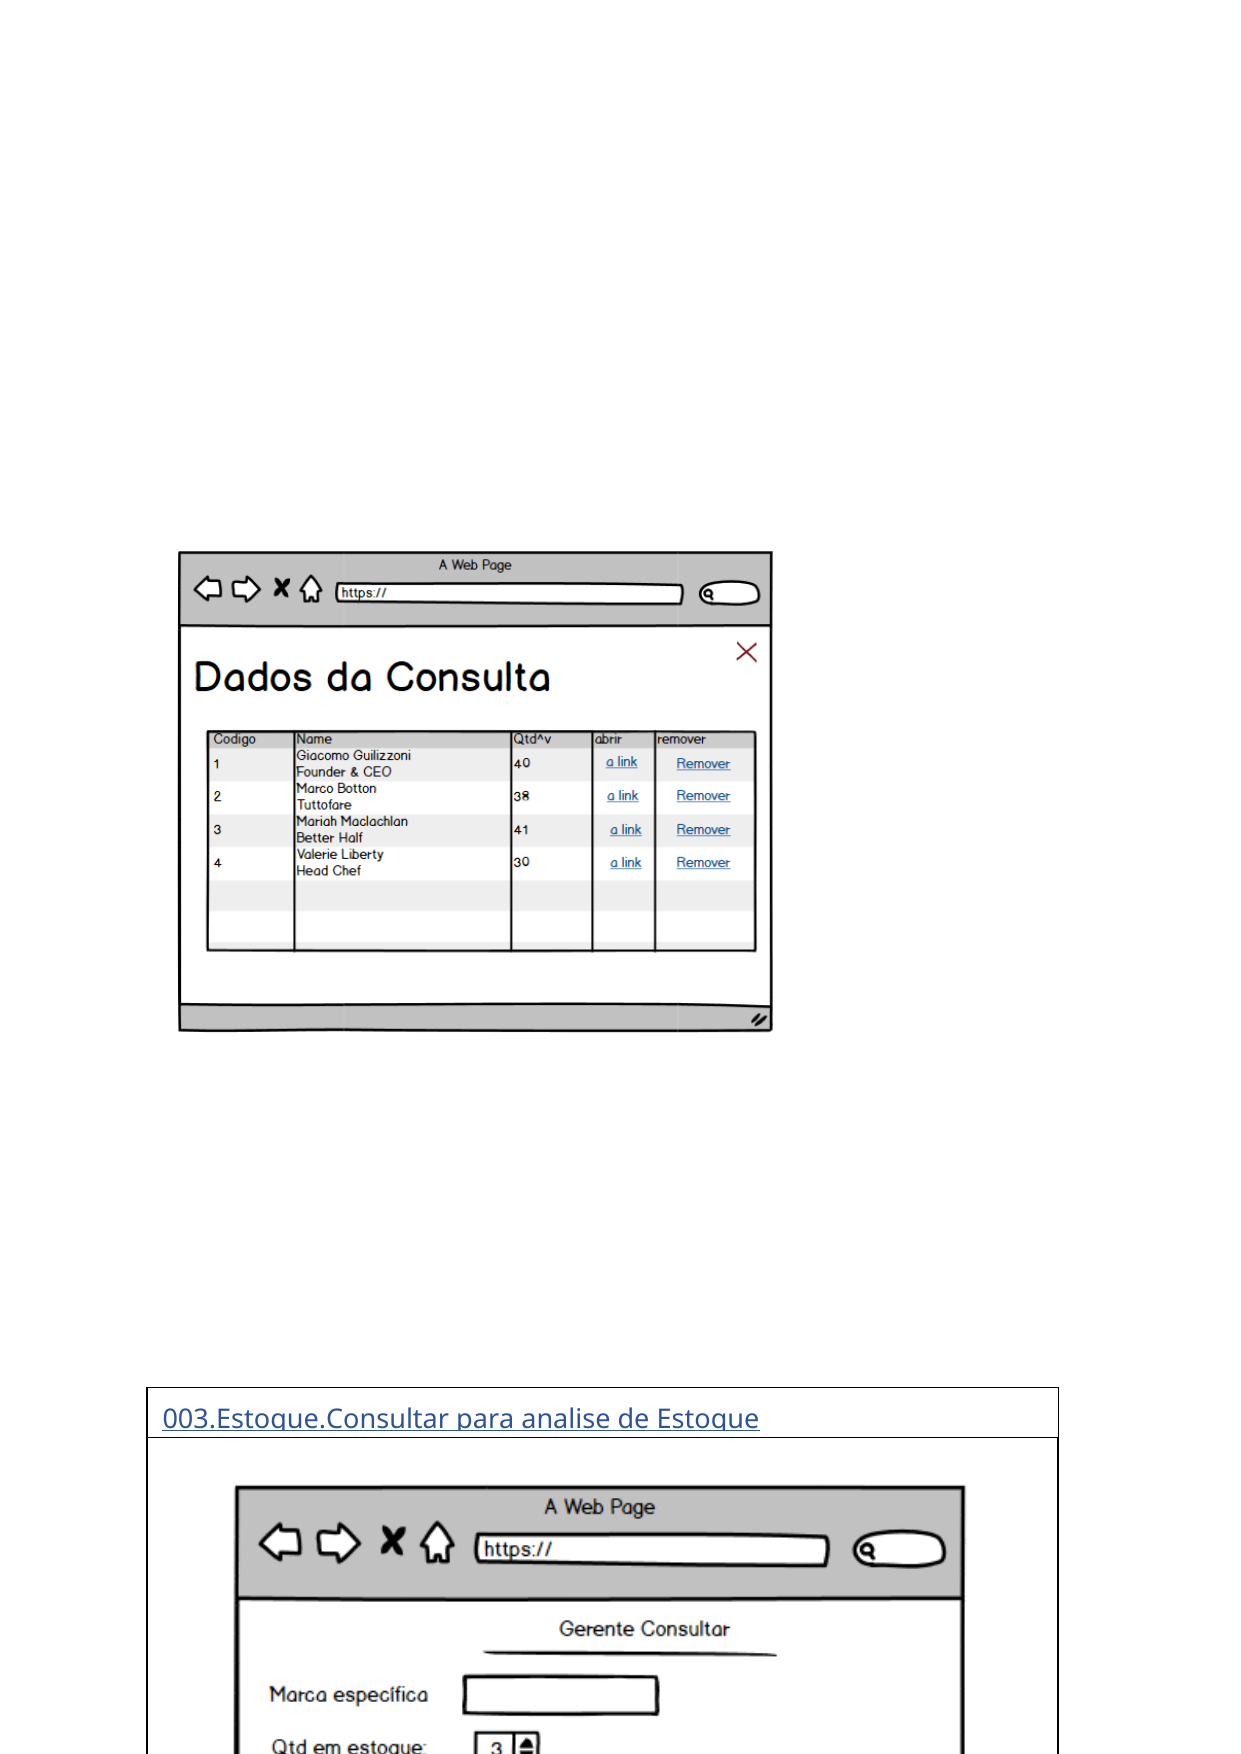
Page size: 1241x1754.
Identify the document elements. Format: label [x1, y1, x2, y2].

picture [231, 1483, 968, 1754]
picture [177, 548, 776, 1035]
